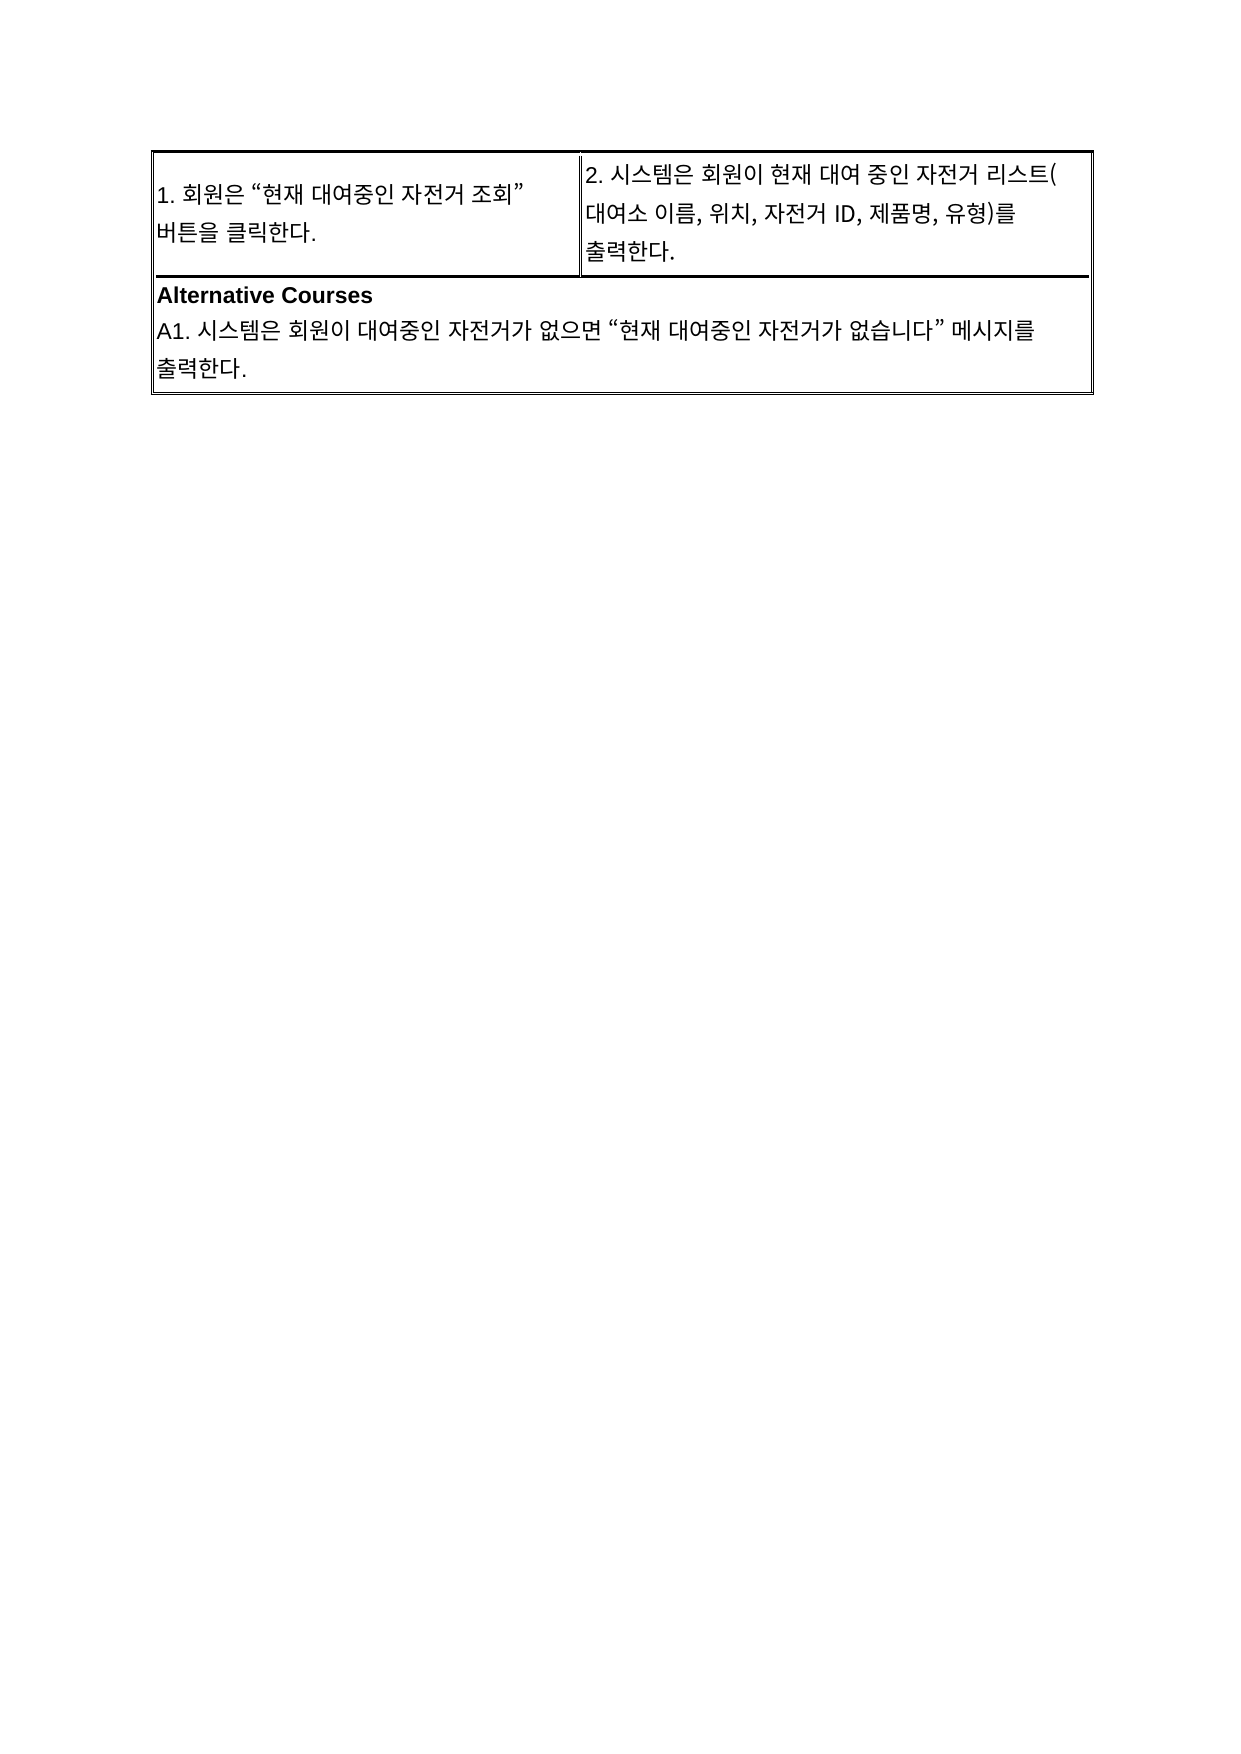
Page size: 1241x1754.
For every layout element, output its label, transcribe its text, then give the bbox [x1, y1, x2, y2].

table_cell 2. 시스템은 회원이 현재 대여 중인 자전거 리스트(대여소 이름, 위치, 자전거 ID, 제품명, 유형)를 출력한다. [581, 153, 1091, 275]
table_cell 1. 회원은 “현재 대여중인 자전거 조회” 버튼을 클릭한다. [154, 153, 581, 275]
table_cell Alternative Courses A1. 시스템은 회원이 대여중인 자전거가 없으면 “현재 대여중인 자전거가 없습니다” 메시지를 출력한다. [154, 275, 1091, 392]
